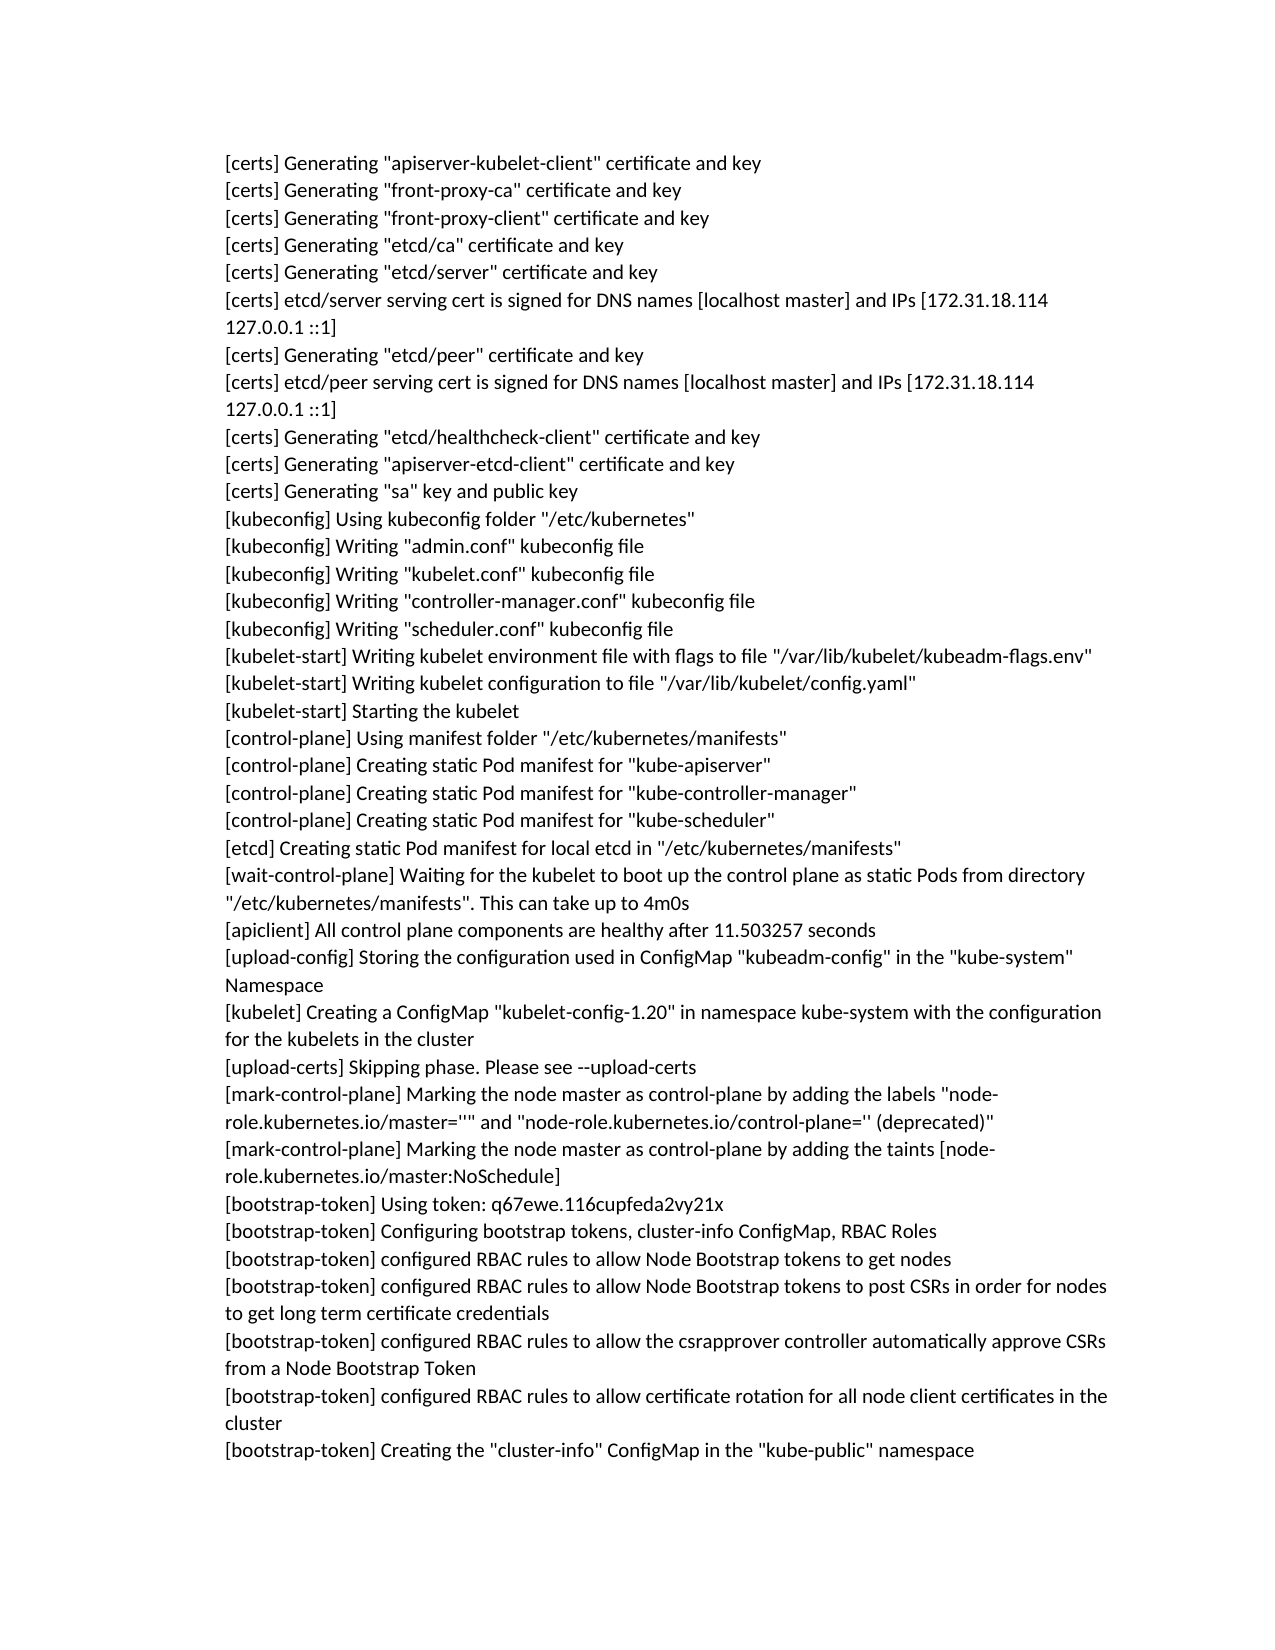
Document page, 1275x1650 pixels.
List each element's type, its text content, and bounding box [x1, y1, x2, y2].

list [certs] Generating "sa" key and public key [225, 479, 1125, 504]
list [certs] Generating "front-proxy-client" certificate and key [225, 205, 1125, 230]
list [bootstrap-token] configured RBAC rules to allow Node Bootstrap tokens to post CSRs in order for nodes to get long term certificate credentials [225, 1273, 1125, 1326]
list [control-plane] Creating static Pod manifest for "kube-apiserver" [225, 753, 1125, 778]
list [bootstrap-token] configured RBAC rules to allow Node Bootstrap tokens to get nodes [225, 1246, 1125, 1271]
list [bootstrap-token] Using token: q67ewe.116cupfeda2vy21x [225, 1191, 1125, 1216]
list [certs] Generating "etcd/server" certificate and key [225, 259, 1125, 285]
list [bootstrap-token] Creating the "cluster-info" ConfigMap in the "kube-public" namespace [225, 1438, 1125, 1463]
list [certs] Generating "apiserver-kubelet-client" certificate and key [225, 150, 1125, 175]
list [kubelet-start] Writing kubelet configuration to file "/var/lib/kubelet/config.yaml" [225, 671, 1125, 696]
list [upload-config] Storing the configuration used in ConfigMap "kubeadm-config" in the "kube-system" Namespace [225, 944, 1125, 997]
list [kubelet-start] Starting the kubelet [225, 698, 1125, 723]
list [certs] Generating "etcd/ca" certificate and key [225, 232, 1125, 258]
list [certs] etcd/server serving cert is signed for DNS names [localhost master] and IPs [172.31.18.114 127.0.0.1 ::1] [225, 287, 1125, 340]
list [kubeconfig] Using kubeconfig folder "/etc/kubernetes" [225, 506, 1125, 532]
list [kubelet] Creating a ConfigMap "kubelet-config-1.20" in namespace kube-system with the configuration for the kubelets in the cluster [225, 999, 1125, 1052]
list [bootstrap-token] configured RBAC rules to allow certificate rotation for all node client certificates in the cluster [225, 1383, 1125, 1436]
list [control-plane] Creating static Pod manifest for "kube-scheduler" [225, 807, 1125, 833]
list [kubeconfig] Writing "admin.conf" kubeconfig file [225, 533, 1125, 559]
list [kubeconfig] Writing "controller-manager.conf" kubeconfig file [225, 588, 1125, 614]
list [wait-control-plane] Waiting for the kubelet to boot up the control plane as static Pods from directory "/etc/kubernetes/manifests". This can take up to 4m0s [225, 862, 1125, 915]
list [bootstrap-token] Configuring bootstrap tokens, cluster-info ConfigMap, RBAC Roles [225, 1218, 1125, 1244]
list [certs] etcd/peer serving cert is signed for DNS names [localhost master] and IPs [172.31.18.114 127.0.0.1 ::1] [225, 369, 1125, 422]
list [bootstrap-token] configured RBAC rules to allow the csrapprover controller automatically approve CSRs from a Node Bootstrap Token [225, 1328, 1125, 1381]
list [mark-control-plane] Marking the node master as control-plane by adding the taints [node-role.kubernetes.io/master:NoSchedule] [225, 1136, 1125, 1189]
list [apiclient] All control plane components are healthy after 11.503257 seconds [225, 917, 1125, 942]
list [mark-control-plane] Marking the node master as control-plane by adding the labels "node-role.kubernetes.io/master=''" and "node-role.kubernetes.io/control-plane='' (deprecated)" [225, 1081, 1125, 1134]
list [etcd] Creating static Pod manifest for local etcd in "/etc/kubernetes/manifests" [225, 835, 1125, 860]
list [certs] Generating "etcd/healthcheck-client" certificate and key [225, 424, 1125, 449]
list [kubelet-start] Writing kubelet environment file with flags to file "/var/lib/kubelet/kubeadm-flags.env" [225, 643, 1125, 668]
list [control-plane] Creating static Pod manifest for "kube-controller-manager" [225, 780, 1125, 806]
list [control-plane] Using manifest folder "/etc/kubernetes/manifests" [225, 725, 1125, 751]
list [upload-certs] Skipping phase. Please see --upload-certs [225, 1054, 1125, 1079]
list [kubeconfig] Writing "kubelet.conf" kubeconfig file [225, 561, 1125, 586]
list [kubeconfig] Writing "scheduler.conf" kubeconfig file [225, 616, 1125, 641]
list [certs] Generating "apiserver-etcd-client" certificate and key [225, 451, 1125, 477]
list [certs] Generating "etcd/peer" certificate and key [225, 342, 1125, 367]
list [certs] Generating "front-proxy-ca" certificate and key [225, 177, 1125, 203]
